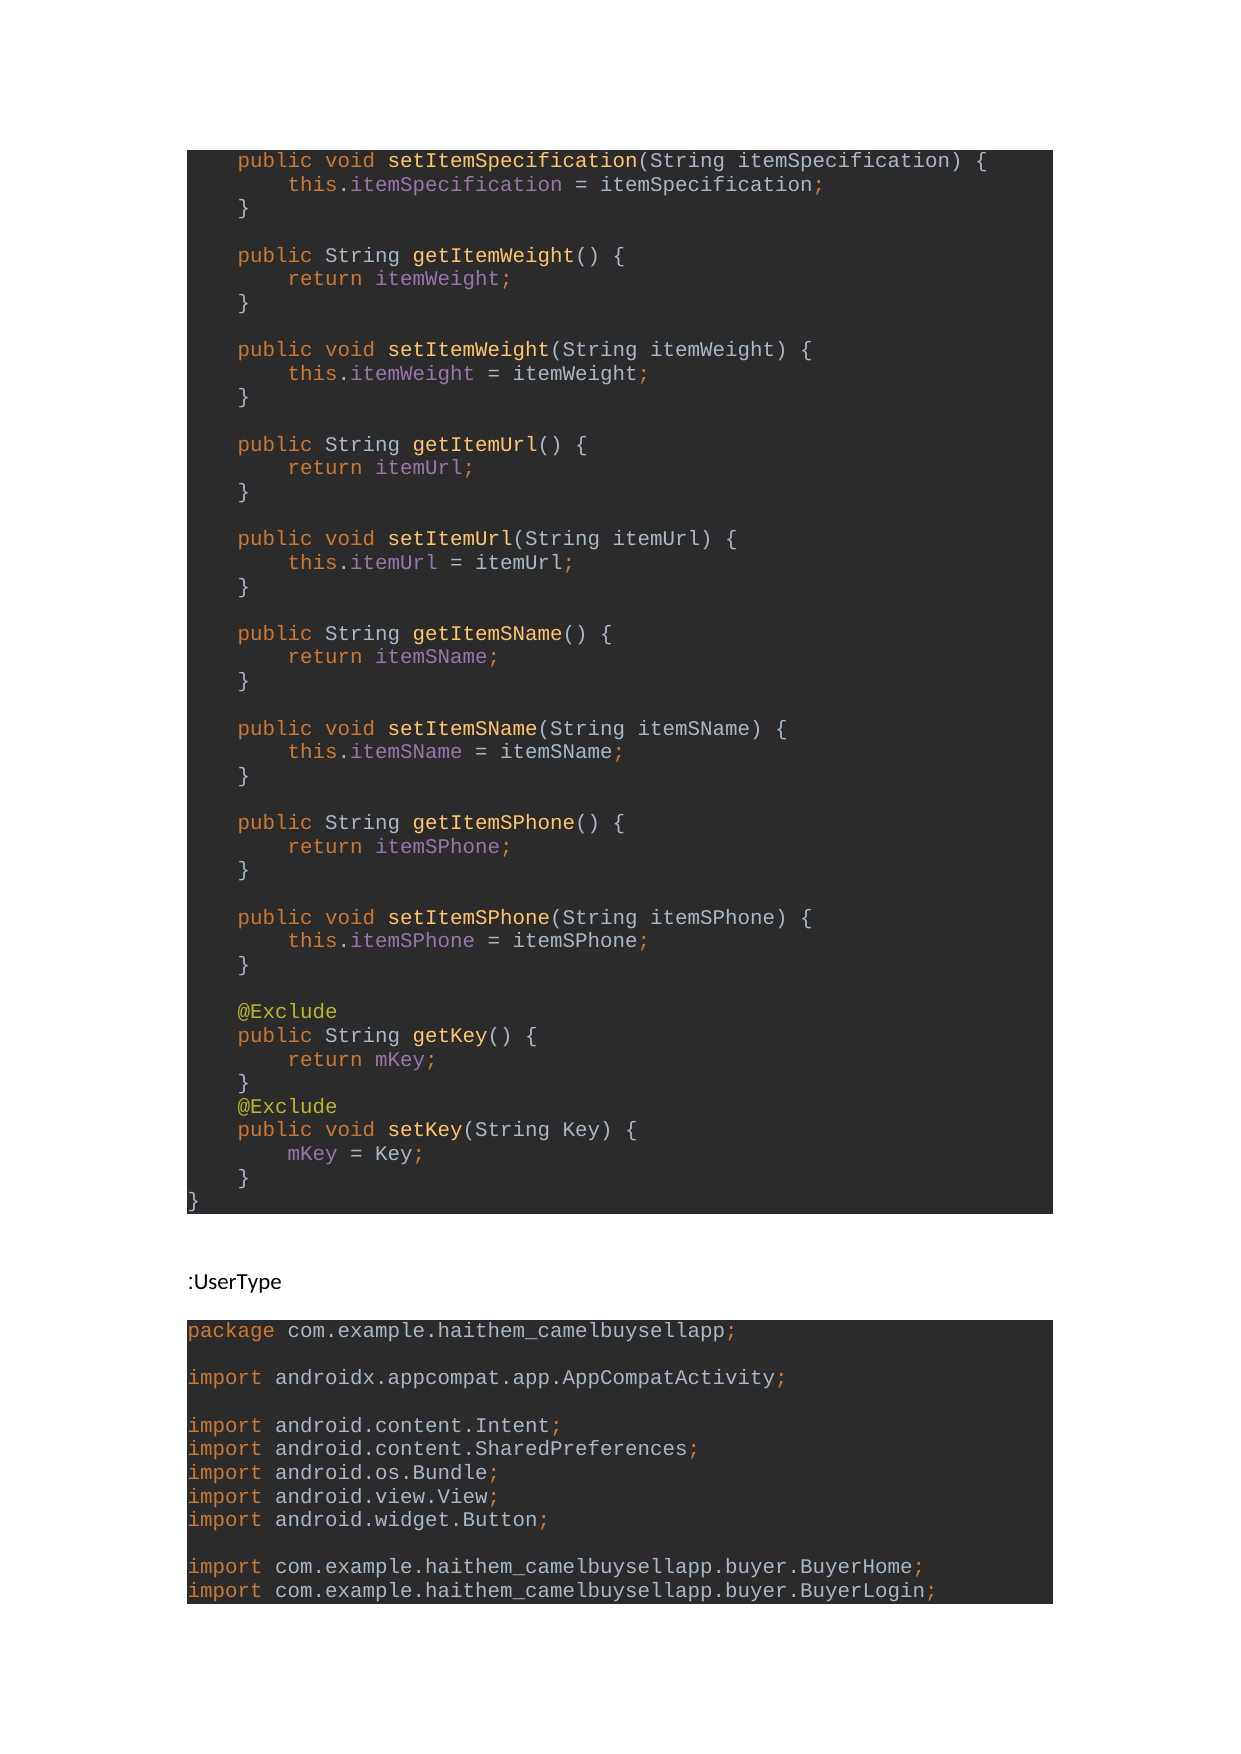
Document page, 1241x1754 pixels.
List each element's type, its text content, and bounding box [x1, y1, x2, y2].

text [187, 1320, 1053, 1604]
text UserType: [187, 1267, 1053, 1295]
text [187, 150, 1053, 1214]
